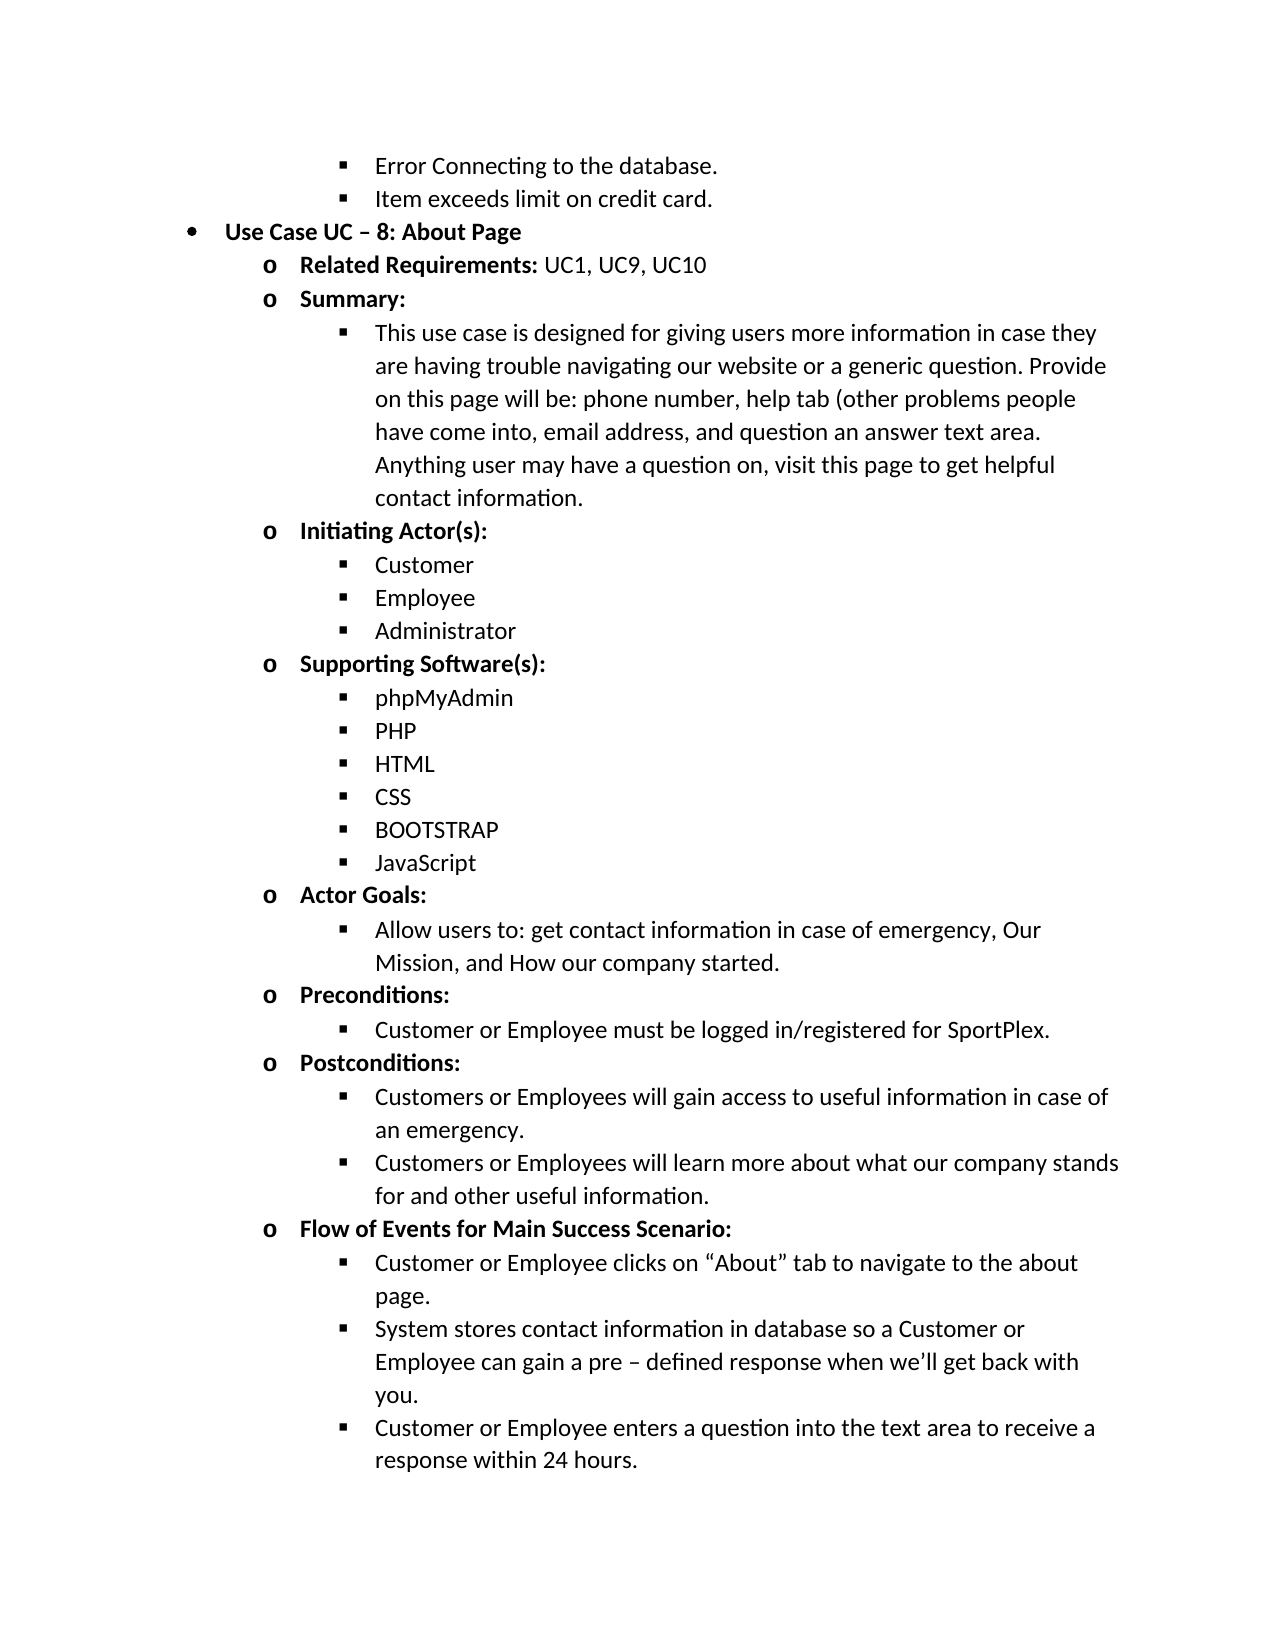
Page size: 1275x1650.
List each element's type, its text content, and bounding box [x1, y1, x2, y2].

list BOOTSTRAP [337, 814, 1125, 844]
list Customer or Employee must be logged in/registered for SportPlex. [337, 1014, 1125, 1044]
list Flow of Events for Main Success Scenario: [262, 1213, 1125, 1244]
list PHP [337, 715, 1125, 746]
list Related Requirements: UC1, UC9, UC10 [262, 249, 1125, 281]
list Customer [337, 549, 1125, 579]
list Customer or Employee enters a question into the text area to receive a response within 24 hours. [337, 1412, 1125, 1475]
list Postconditions: [262, 1047, 1125, 1079]
list Supporting Software(s): [262, 648, 1125, 679]
list phpMyAdmin [337, 682, 1125, 713]
list Customers or Employees will learn more about what our company stands for and other useful information. [337, 1147, 1125, 1210]
list Preconditions: [262, 980, 1125, 1011]
list System stores contact information in database so a Customer or Employee can gain a pre – defined response when we’ll get back with you. [337, 1313, 1125, 1409]
list Administrator [337, 615, 1125, 645]
list CSS [337, 781, 1125, 811]
list Item exceeds limit on credit card. [337, 183, 1125, 213]
list HTML [337, 748, 1125, 778]
list Customers or Employees will gain access to useful information in case of an emergency. [337, 1081, 1125, 1144]
list Employee [337, 582, 1125, 612]
list Summary: [262, 283, 1125, 315]
list Initiating Actor(s): [262, 515, 1125, 547]
list Error Connecting to the database. [337, 150, 1125, 181]
list Actor Goals: [262, 879, 1125, 911]
list Allow users to: get contact information in case of emergency, Our Mission, and How our company started. [337, 914, 1125, 977]
list JavaScript [337, 847, 1125, 877]
list Use Case UC – 8: About Page [187, 216, 1125, 246]
list Customer or Employee clicks on “About” tab to navigate to the about page. [337, 1247, 1125, 1311]
list This use case is designed for giving users more information in case they are having trouble navigating our website or a generic question. Provide on this page will be: phone number, help tab (other problems people have come into, email address, and question an answer text area. Anything user may have a question on, visit this page to get helpful contact information. [337, 317, 1125, 512]
